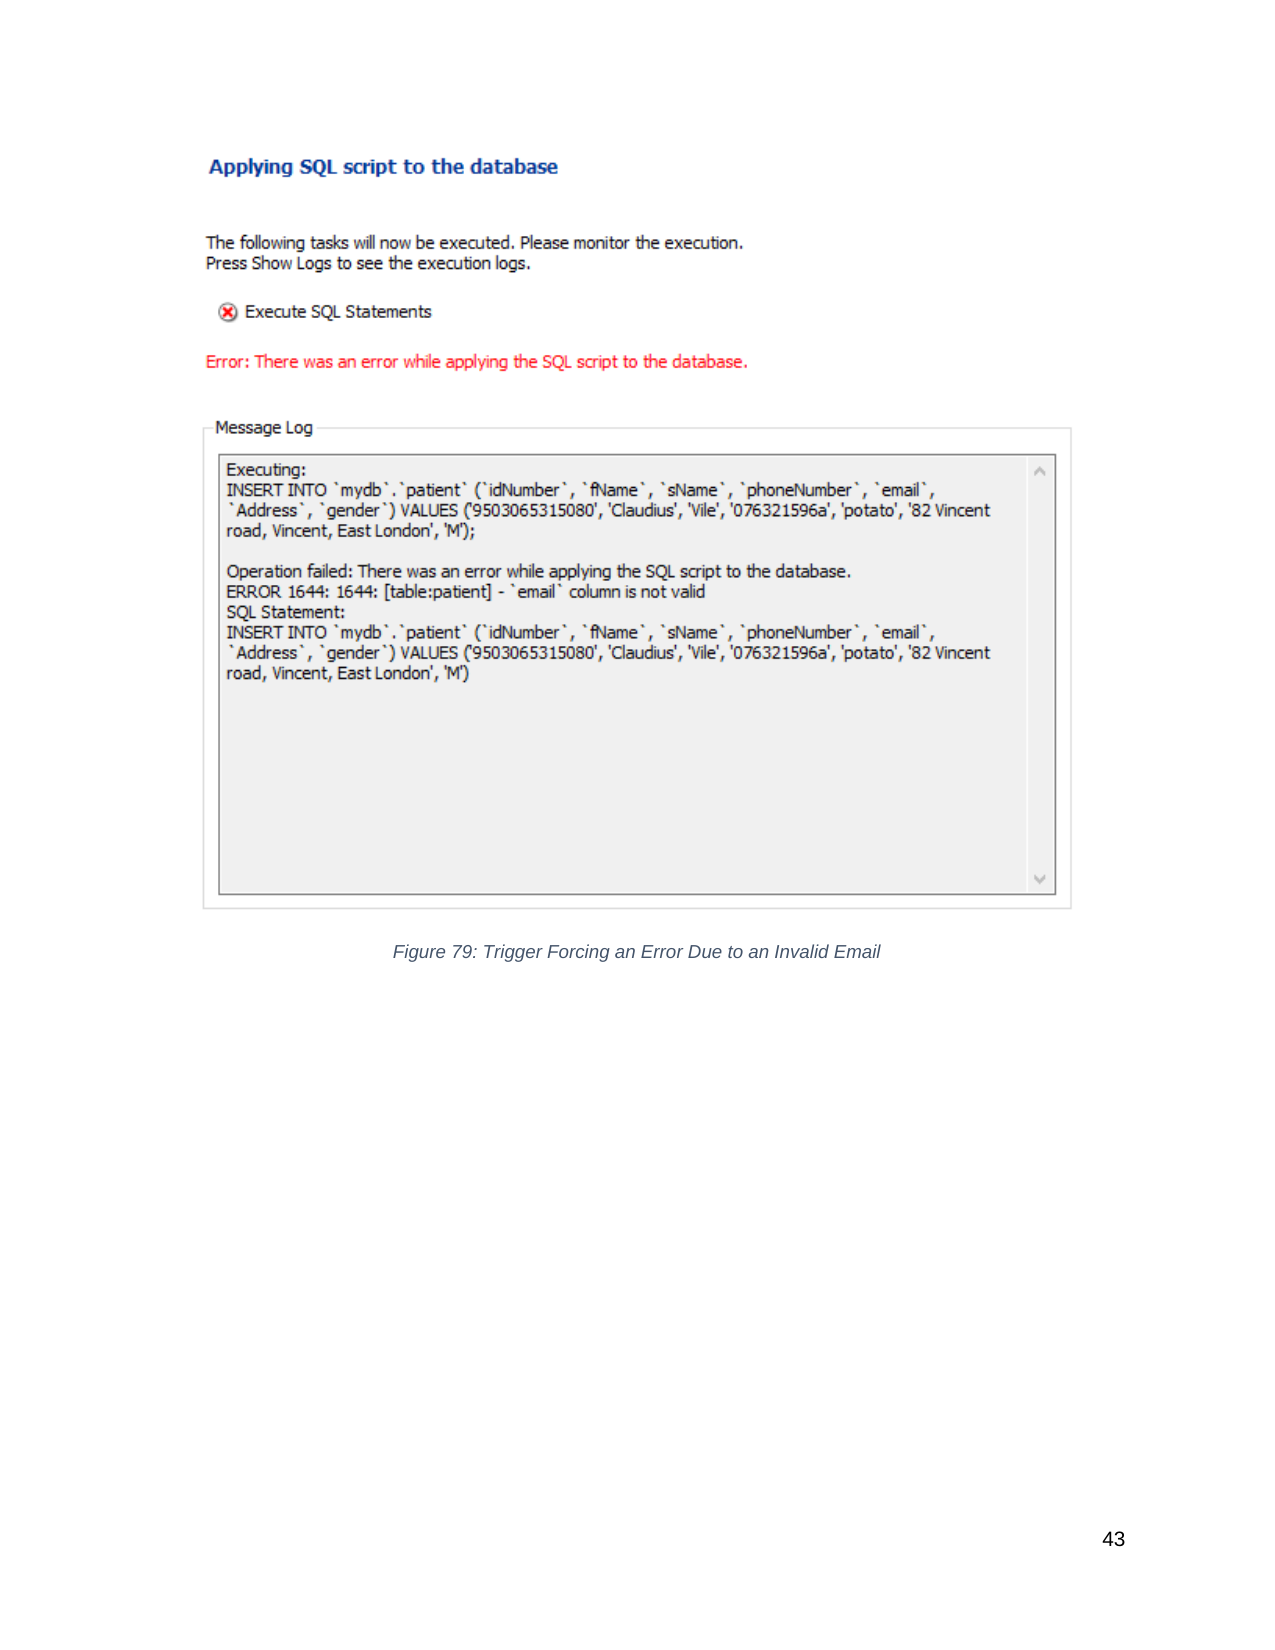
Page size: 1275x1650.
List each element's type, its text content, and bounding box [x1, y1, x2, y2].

picture [192, 150, 1083, 922]
